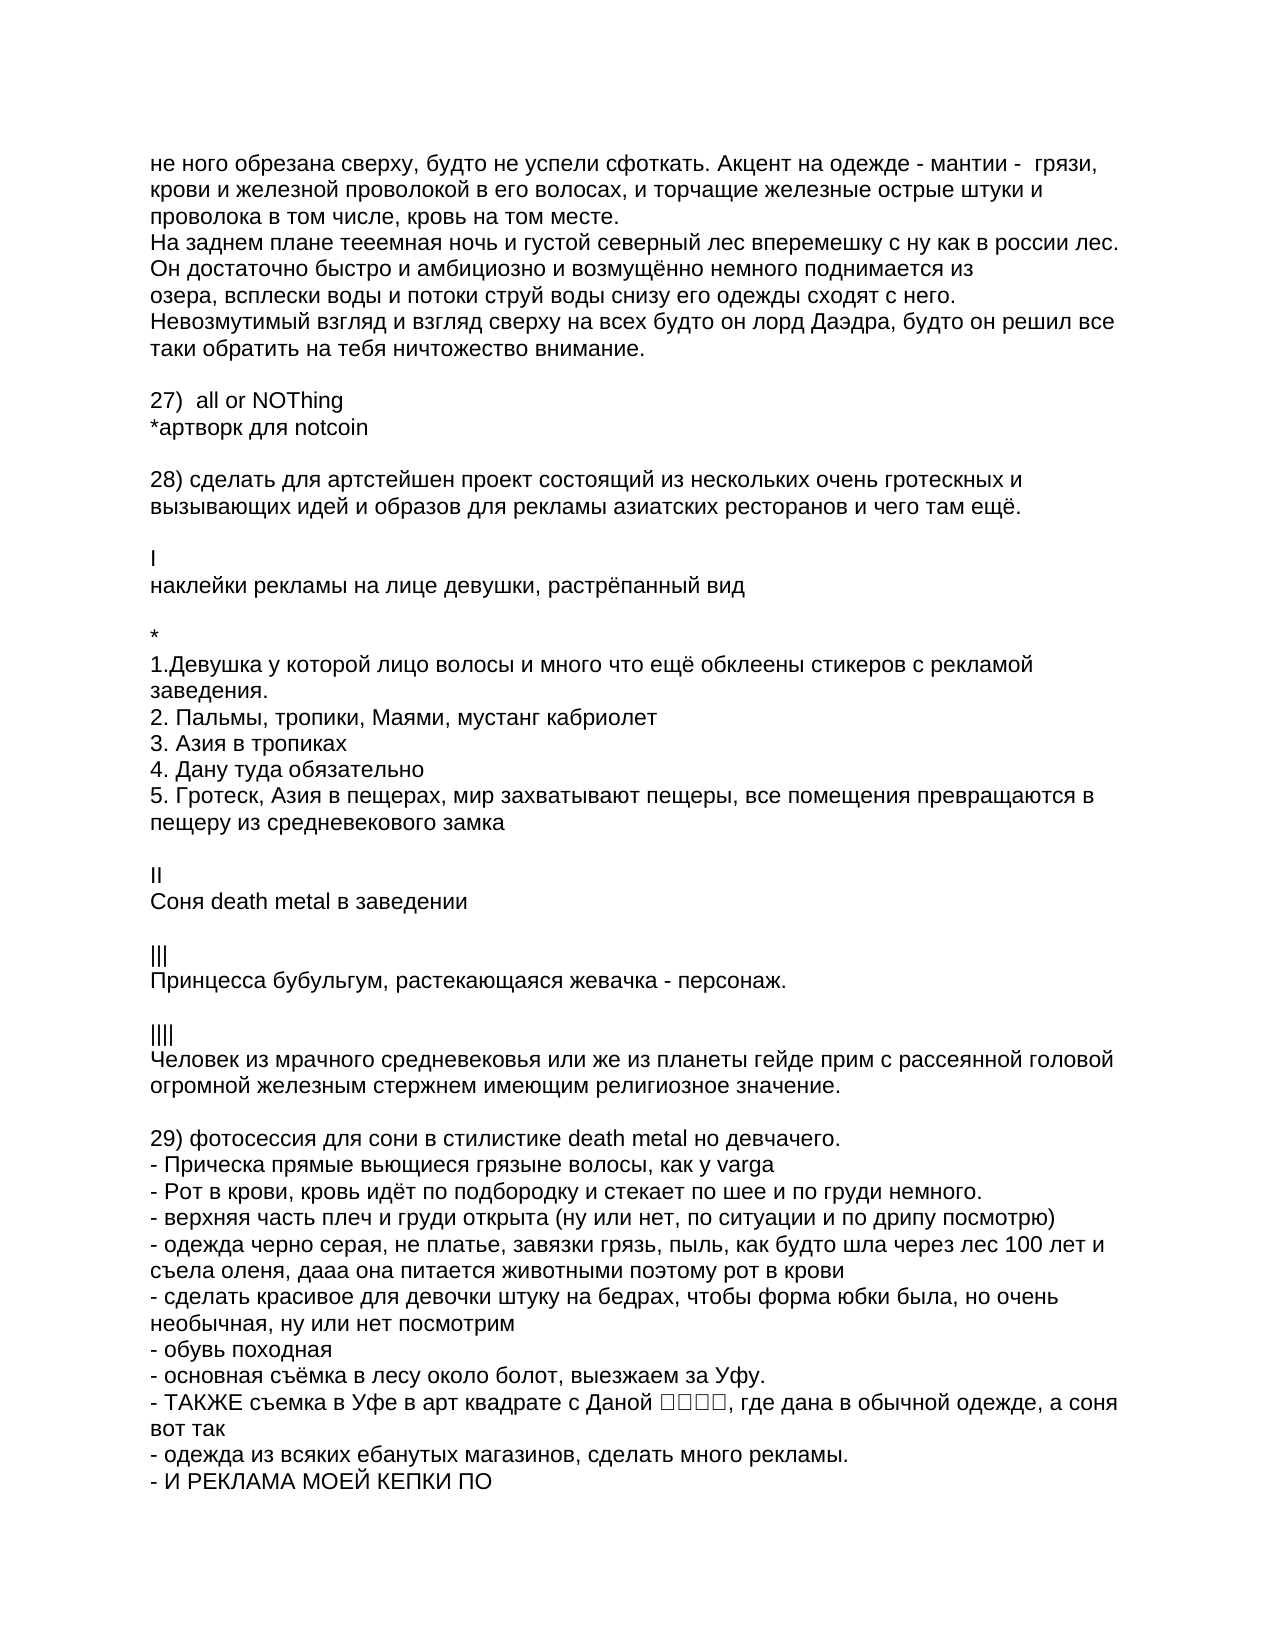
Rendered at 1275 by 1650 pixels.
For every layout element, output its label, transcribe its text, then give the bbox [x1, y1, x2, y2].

text 29) фотосессия для сони в стилистике death metal но девчачего. [150, 1125, 1125, 1151]
text ||| [150, 941, 1125, 967]
text - сделать красивое для девочки штуку на бедрах, чтобы форма юбки была, но очень необычная, ну или нет посмотрим [150, 1283, 1125, 1336]
text - основная съёмка в лесу около болот, выезжаем за Уфу. [150, 1362, 1125, 1389]
text |||| [150, 1020, 1125, 1046]
text Принцесса бубульгум, растекающаяся жевачка - персонаж. [150, 967, 1125, 993]
text - ТАКЖЕ съемка в Уфе в арт квадрате с Даной 💯💯💯💯, где дана в обычной одежде, а соня вот так [150, 1389, 1125, 1441]
text - И РЕКЛАМА МОЕЙ КЕПКИ ПО [150, 1468, 1125, 1494]
text Он достаточно быстро и амбициозно и возмущённо немного поднимается из [150, 255, 1125, 282]
text На заднем плане тееемная ночь и густой северный лес вперемешку с ну как в россии лес. [150, 229, 1125, 255]
text наклейки рекламы на лице девушки, растрёпанный вид [150, 572, 1125, 598]
text - верхняя часть плеч и груди открыта (ну или нет, по ситуации и по дрипу посмотрю) [150, 1204, 1125, 1231]
text 28) сделать для артстейшен проект состоящий из нескольких очень гротескных и вызывающих идей и образов для рекламы азиатских ресторанов и чего там ещё. [150, 466, 1125, 519]
text 3. Азия в тропиках [150, 730, 1125, 756]
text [150, 150, 1125, 229]
text 4. Дану туда обязательно [150, 756, 1125, 782]
text - Рот в крови, кровь идёт по подбородку и стекает по шее и по груди немного. [150, 1178, 1125, 1204]
text 5. Гротеск, Азия в пещерах, мир захватывают пещеры, все помещения превращаются в пещеру из средневекового замка [150, 782, 1125, 835]
text - Прическа прямые вьющиеся грязыне волосы, как у vargа [150, 1151, 1125, 1178]
text - одежда из всяких ебанутых магазинов, сделать много рекламы. [150, 1441, 1125, 1468]
text *артворк для notcoin [150, 413, 1125, 440]
text 2. Пальмы, тропики, Маями, мустанг кабриолет [150, 703, 1125, 730]
text озера, всплески воды и потоки струй воды снизу его одежды сходят с него. [150, 282, 1125, 308]
text Невозмутимый взгляд и взгляд сверху на всех будто он лорд Даэдра, будто он решил все таки обратить на тебя ничтожество внимание. [150, 308, 1125, 361]
text - одежда черно серая, не платье, завязки грязь, пыль, как будто шла через лес 100 лет и съела оленя, дааа она питается животными поэтому рот в крови [150, 1231, 1125, 1283]
text 27) all or NOThing [150, 387, 1125, 413]
text II [150, 862, 1125, 888]
text - обувь походная [150, 1336, 1125, 1362]
text Соня death metal в заведении [150, 888, 1125, 914]
text 1.Девушка у которой лицо волосы и много что ещё обклеены стикеров с рекламой заведения. [150, 651, 1125, 703]
text Человек из мрачного средневековья или же из планеты гейде прим с рассеянной головой огромной железным стержнем имеющим религиозное значение. [150, 1046, 1125, 1099]
text I [150, 545, 1125, 572]
text * [150, 624, 1125, 651]
